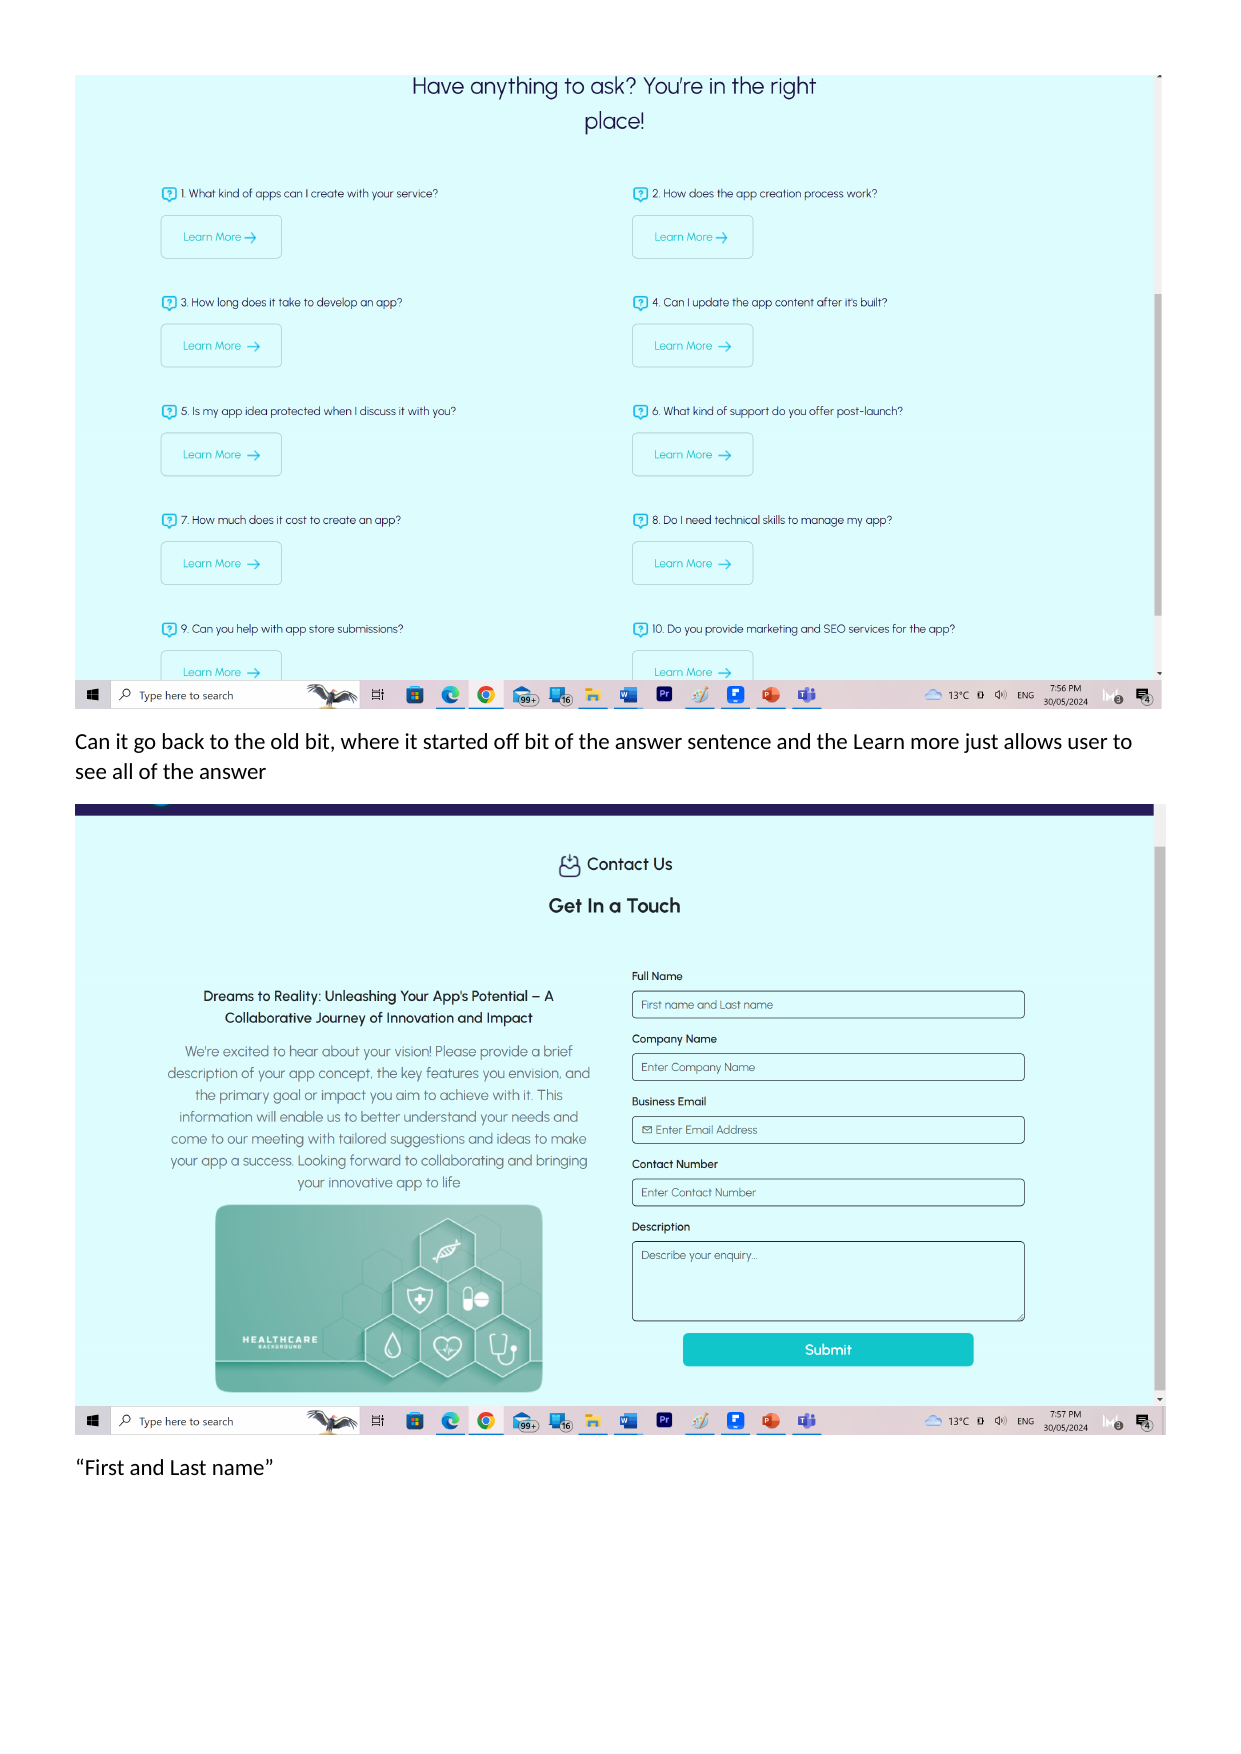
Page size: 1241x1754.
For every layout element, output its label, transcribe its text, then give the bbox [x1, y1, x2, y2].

text Can it go back to the old bit, where it started off bit of the answer sentence and the Learn more just allows user to see all of the answer [75, 727, 1165, 786]
text “First and Last name” [75, 1453, 1165, 1481]
picture [75, 804, 1166, 1435]
picture [75, 75, 1162, 709]
